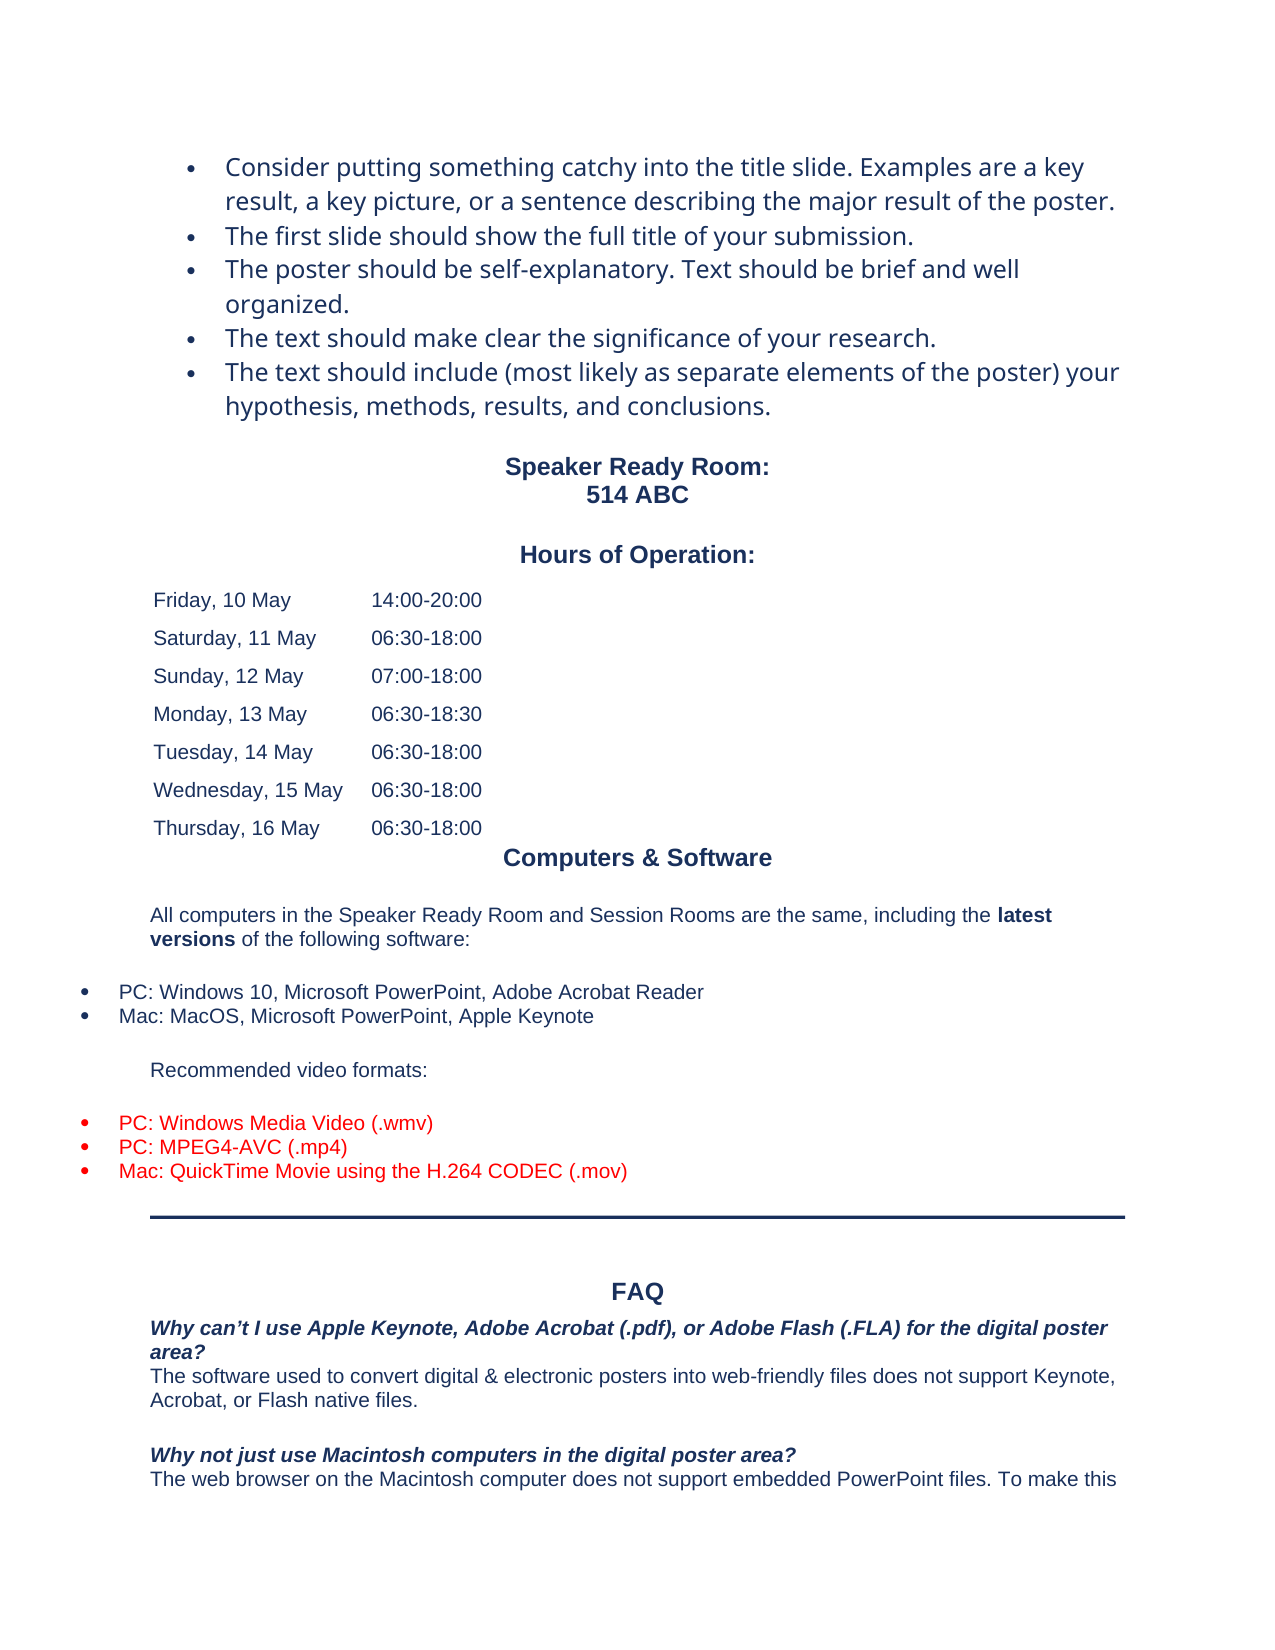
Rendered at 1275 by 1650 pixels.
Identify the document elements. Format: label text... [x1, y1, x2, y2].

list PC: Windows 10, Microsoft PowerPoint, Adobe Acrobat Reader [81, 980, 1125, 1004]
list Mac: QuickTime Movie using the H.264 CODEC (.mov) [81, 1159, 1125, 1183]
text Why can’t I use Apple Keynote, Adobe Acrobat (.pdf), or Adobe Flash (.FLA) for the digital poster area? The software used to convert digital & electronic posters into web-friendly files does not support Keynote, Acrobat, or Flash native files. [150, 1316, 1125, 1412]
list PC: MPEG4-AVC (.mp4) [81, 1135, 1125, 1159]
text Computers & Software [150, 843, 1125, 872]
table_header Friday, 10 May [150, 577, 368, 615]
table_cell 06:30-18:00 [368, 615, 498, 653]
text All computers in the Speaker Ready Room and Session Rooms are the same, including the latest versions of the following software: [150, 903, 1125, 951]
list Consider putting something catchy into the title slide. Examples are a key result, a key picture, or a sentence describing the major result of the poster. [187, 150, 1125, 218]
list The text should include (most likely as separate elements of the poster) your hypothesis, methods, results, and conclusions. [187, 354, 1125, 422]
table_cell Monday, 13 May [150, 691, 368, 729]
text Recommended video formats: [150, 1057, 1125, 1081]
list The text should make clear the significance of your research. [187, 320, 1125, 354]
table_cell 06:30-18:30 [368, 691, 498, 729]
table_cell 06:30-18:00 [368, 805, 498, 843]
text FAQ [150, 1276, 1125, 1305]
table_cell Wednesday, 15 May [150, 767, 368, 805]
table_cell 06:30-18:00 [368, 767, 498, 805]
list The first slide should show the full title of your submission. [187, 218, 1125, 252]
table_cell 07:00-18:00 [368, 653, 498, 691]
table_cell Sunday, 12 May [150, 653, 368, 691]
table_header 14:00-20:00 [368, 577, 498, 615]
list Mac: MacOS, Microsoft PowerPoint, Apple Keynote [81, 1004, 1125, 1028]
list The poster should be self-explanatory. Text should be brief and well organized. [187, 252, 1125, 320]
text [150, 1443, 1125, 1491]
table_cell Saturday, 11 May [150, 615, 368, 653]
list PC: Windows Media Video (.wmv) [81, 1111, 1125, 1135]
table_cell 06:30-18:00 [368, 729, 498, 767]
text Speaker Ready Room: 514 ABC [150, 452, 1125, 509]
table_cell Tuesday, 14 May [150, 729, 368, 767]
text Hours of Operation: [150, 540, 1125, 569]
table_cell Thursday, 16 May [150, 805, 368, 843]
